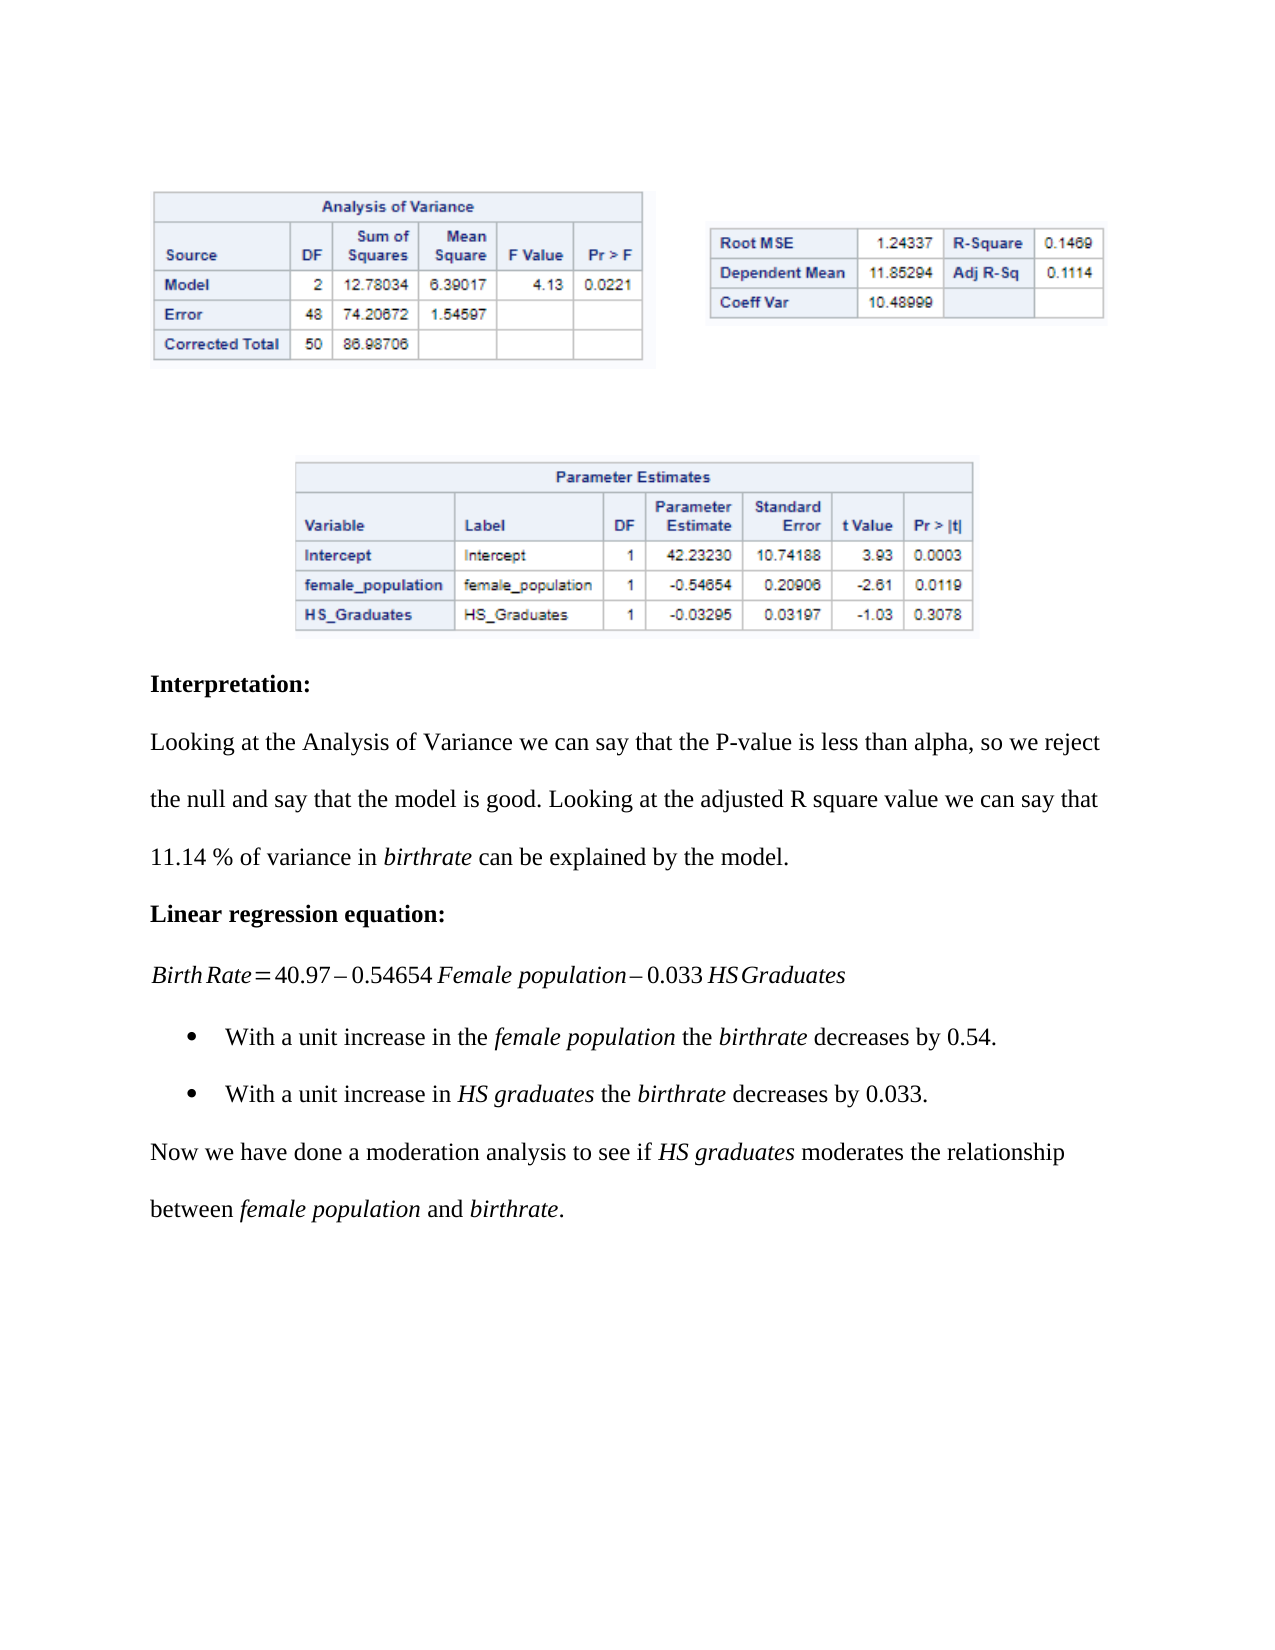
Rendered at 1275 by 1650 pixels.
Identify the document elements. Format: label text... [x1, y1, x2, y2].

text Now we have done a moderation analysis to see if HS graduates moderates the relationship between female population and birthrate. [150, 1137, 1125, 1223]
list With a unit increase in the female population the birthrate decreases by 0.54. [187, 1022, 1125, 1051]
text Looking at the Analysis of Variance we can say that the P-value is less than alpha, so we reject the null and say that the model is good. Looking at the adjusted R square value we can say that 11.14 % of variance in birthrate can be explained by the model. [150, 727, 1125, 871]
picture [295, 455, 980, 639]
text Interpretation: [150, 669, 1125, 698]
picture [150, 191, 656, 369]
picture [705, 221, 1108, 326]
list With a unit increase in HS graduates the birthrate decreases by 0.033. [187, 1079, 1125, 1108]
text Linear regression equation: [150, 899, 1125, 991]
